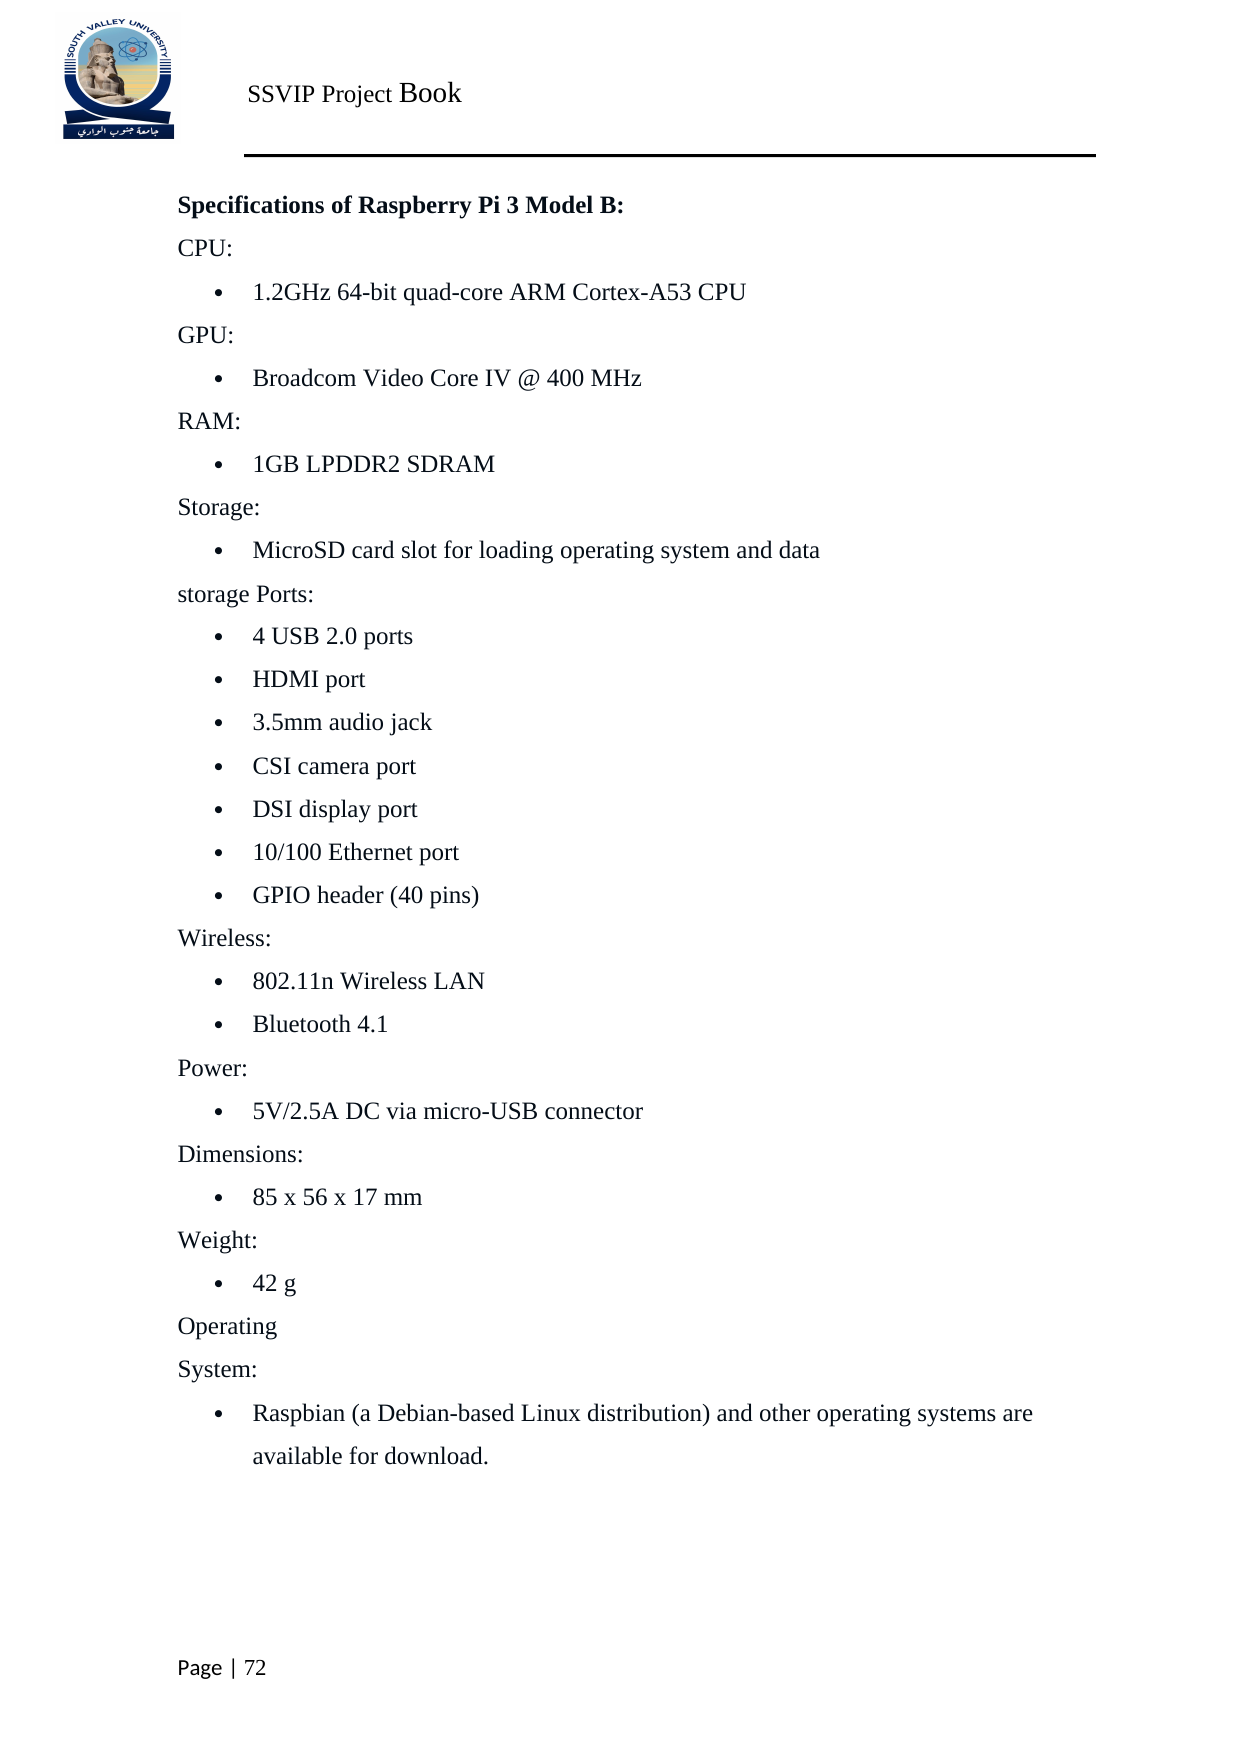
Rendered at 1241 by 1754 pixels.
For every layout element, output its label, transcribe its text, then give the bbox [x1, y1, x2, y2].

list 802.11n Wireless LAN [215, 966, 1209, 995]
list CSI camera port [215, 751, 1209, 779]
list HDMI port [215, 664, 1209, 693]
list 10/100 Ethernet port [215, 837, 1209, 866]
list 4 USB 2.0 ports [215, 622, 1209, 650]
picture [54, 12, 181, 144]
list 1.2GHz 64-bit quad-core ARM Cortex-A53 CPU GPU: [177, 277, 747, 348]
list 3.5mm audio jack [215, 707, 1209, 736]
list 85 x 56 x 17 mm Weight: [177, 1182, 423, 1254]
list 1GB LPDDR2 SDRAM Storage: [177, 449, 495, 521]
list MicroSD card slot for loading operating system and data storage Ports: [177, 535, 898, 607]
list Broadcom Video Core IV @ 400 MHz RAM: [177, 363, 642, 435]
list 42 g Operating System: [177, 1268, 364, 1383]
list DSI display port [215, 794, 1209, 822]
list Bluetooth 4.1 Power: [177, 1009, 388, 1081]
list GPIO header (40 pins) Wireless: [177, 880, 479, 952]
text Specifications of Raspberry Pi 3 Model B: [177, 190, 1209, 219]
list Raspbian (a Debian-based Linux distribution) and other operating systems are available for download. [215, 1398, 1033, 1469]
text CPU: [177, 233, 1209, 262]
list 5V/2.5A DC via micro-USB connector Dimensions: [177, 1096, 643, 1168]
